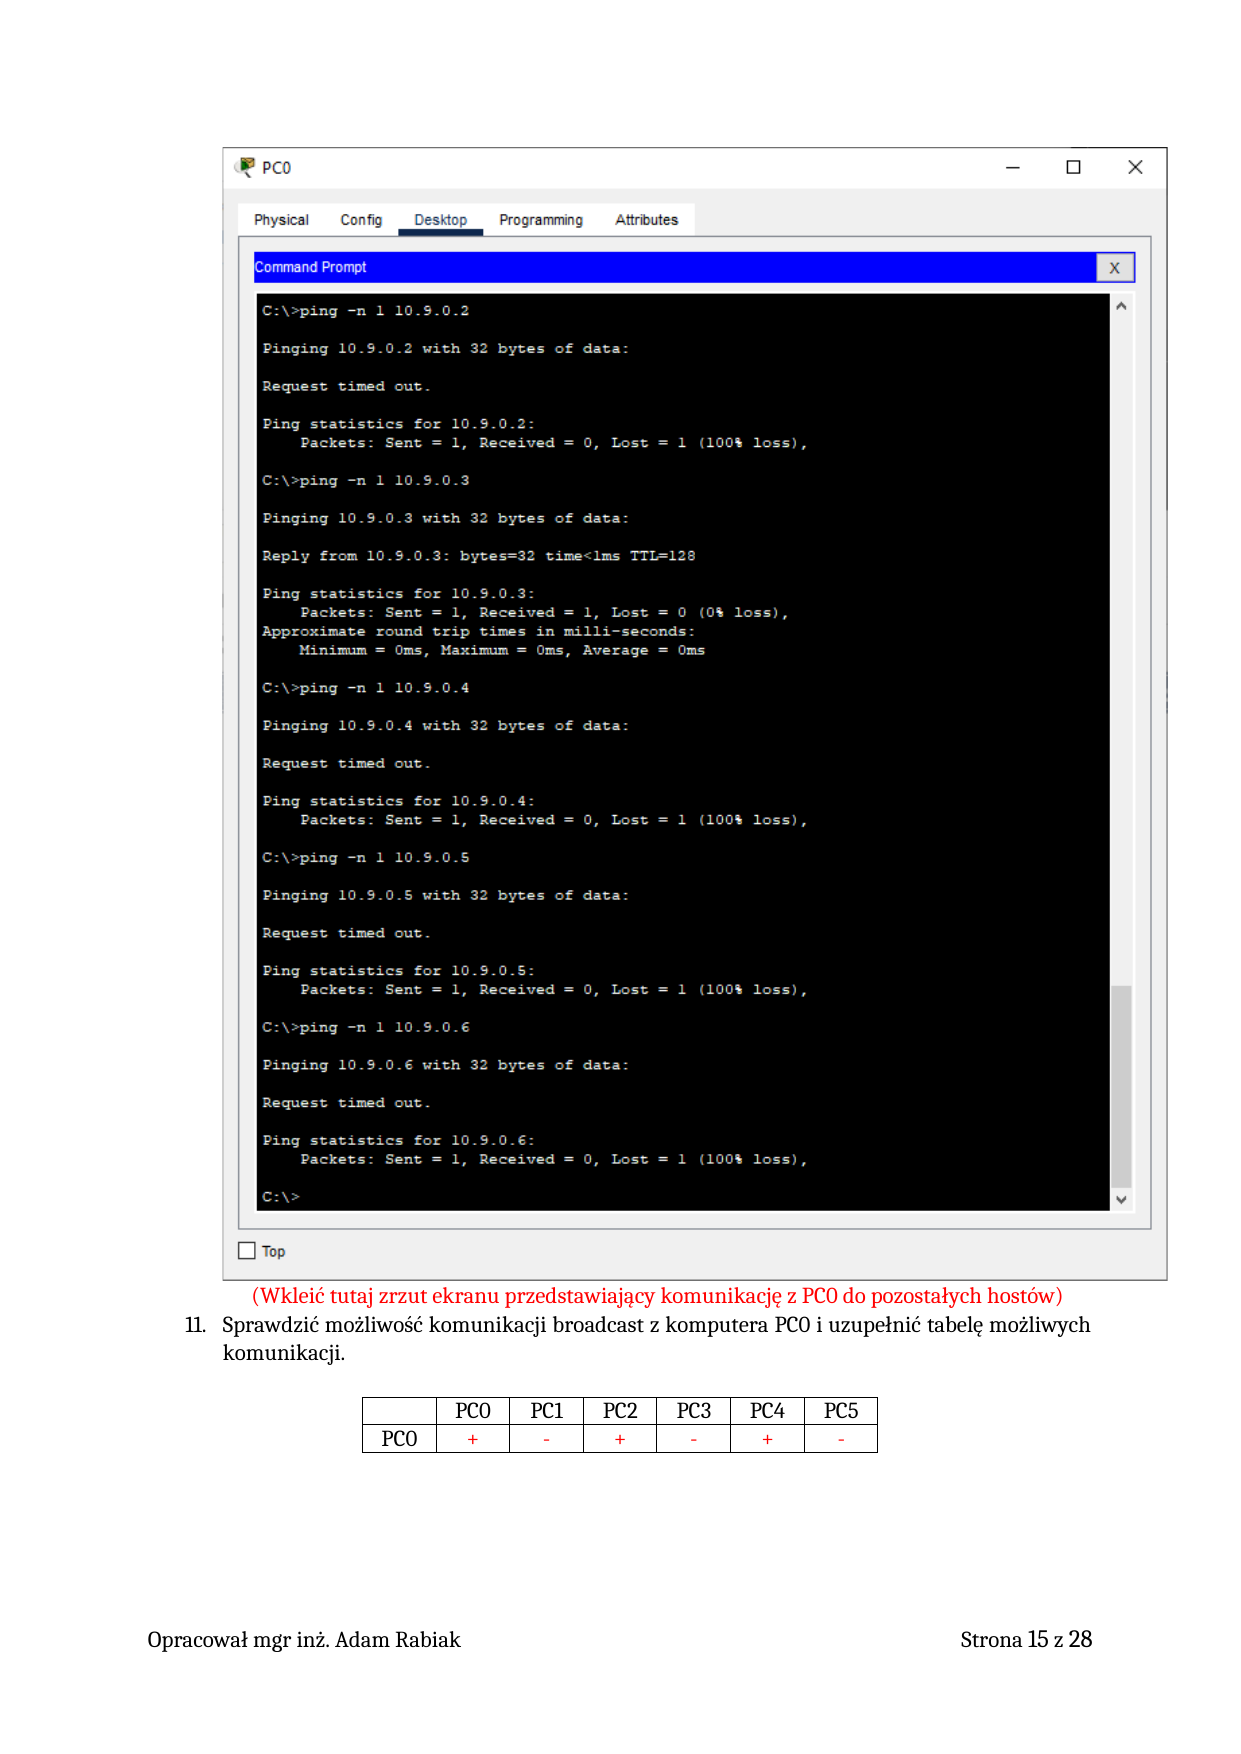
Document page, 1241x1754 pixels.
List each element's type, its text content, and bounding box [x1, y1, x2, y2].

table_header PC1 [510, 1398, 583, 1424]
picture [222, 147, 1168, 1281]
list (Wkleić tutaj zrzut ekranu przedstawiający komunikację z PC0 do pozostałych hostów) [223, 1283, 1093, 1309]
table_cell PC0 [363, 1425, 436, 1452]
table_cell + [437, 1425, 509, 1452]
table_cell - [805, 1425, 877, 1452]
table_header PC5 [805, 1398, 877, 1424]
table_cell - [510, 1425, 583, 1452]
table_cell + [731, 1425, 804, 1452]
table_cell + [584, 1425, 656, 1452]
table_header PC2 [584, 1398, 656, 1424]
table_header PC4 [731, 1398, 804, 1424]
list Sprawdzić możliwość komunikacji broadcast z komputera PC0 i uzupełnić tabelę możliwych komunikacji. [185, 1312, 1093, 1366]
table_header [363, 1398, 436, 1424]
table_header PC0 [437, 1398, 509, 1424]
table_cell - [657, 1425, 730, 1452]
table_header PC3 [657, 1398, 730, 1424]
